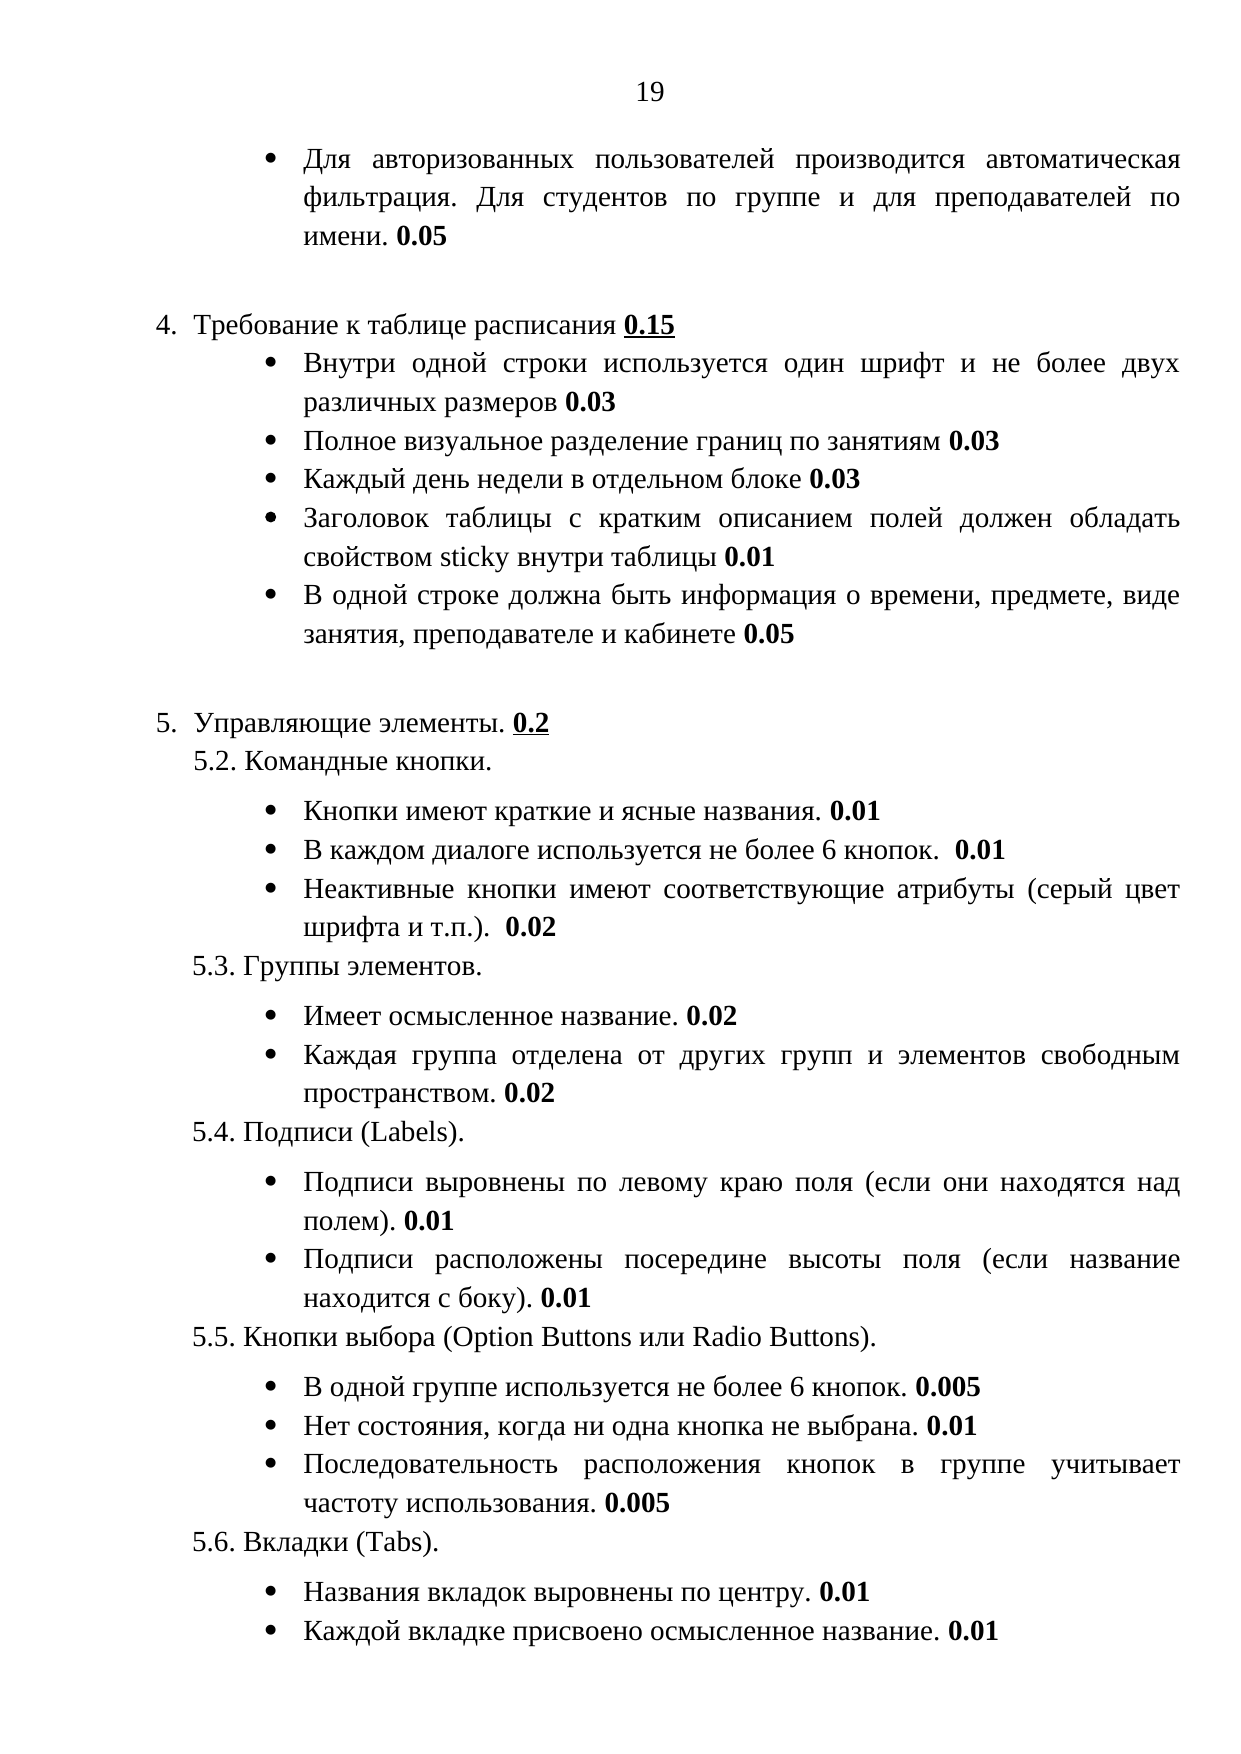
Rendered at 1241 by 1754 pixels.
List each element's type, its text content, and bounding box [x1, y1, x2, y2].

list Последовательность расположения кнопок в группе учитывает частоту использования. 0.005 [266, 1446, 1181, 1519]
list Каждая группа отделена от других групп и элементов свободным пространством. 0.02 [266, 1037, 1181, 1109]
list Внутри одной строки используется один шрифт и не более двух различных размеров 0.03 [266, 346, 1181, 418]
list Кнопки имеют краткие и ясные названия. 0.01 [266, 793, 1181, 827]
list Каждой вкладке присвоено осмысленное название. 0.01 [266, 1613, 1181, 1646]
list Названия вкладок выровнены по центру. 0.01 [266, 1574, 1181, 1608]
list Для авторизованных пользователей производится автоматическая фильтрация. Для студентов по группе и для преподавателей по имени. 0.05 [266, 141, 1181, 252]
list Подписи выровнены по левому краю поля (если они находятся над полем). 0.01 [266, 1164, 1181, 1237]
list Неактивные кнопки имеют соответствующие атрибуты (серый цвет шрифта и т.п.). 0.02 [266, 871, 1181, 943]
text 5.2. Командные кнопки. [192, 743, 1181, 777]
text 5.6. Вкладки (Tabs). [118, 1524, 1181, 1557]
text 5.4. Подписи (Labels). [118, 1114, 1181, 1148]
list В одной группе используется не более 6 кнопок. 0.005 [266, 1369, 1181, 1403]
list Полное визуальное разделение границ по занятиям 0.03 [266, 423, 1181, 456]
list В каждом диалоге используется не более 6 кнопок. 0.01 [266, 832, 1181, 866]
text 5.3. Группы элементов. [118, 948, 1181, 982]
list Управляющие элементы. 0.2 [156, 705, 1181, 738]
list Нет состояния, когда ни одна кнопка не выбрана. 0.01 [266, 1408, 1181, 1441]
list В одной строке должна быть информация о времени, предмете, виде занятия, преподавателе и кабинете 0.05 [266, 577, 1181, 649]
list Имеет осмысленное название. 0.02 [266, 998, 1181, 1032]
list Требование к таблице расписания 0.15 [156, 307, 1181, 341]
list Подписи расположены посередине высоты поля (если название находится с боку). 0.01 [266, 1242, 1181, 1314]
list Каждый день недели в отдельном блоке 0.03 [266, 461, 1181, 495]
text 5.5. Кнопки выбора (Option Buttons или Radio Buttons). [118, 1319, 1181, 1352]
list Заголовок таблицы с кратким описанием полей должен обладать свойством sticky внутри таблицы 0.01 [266, 500, 1181, 572]
